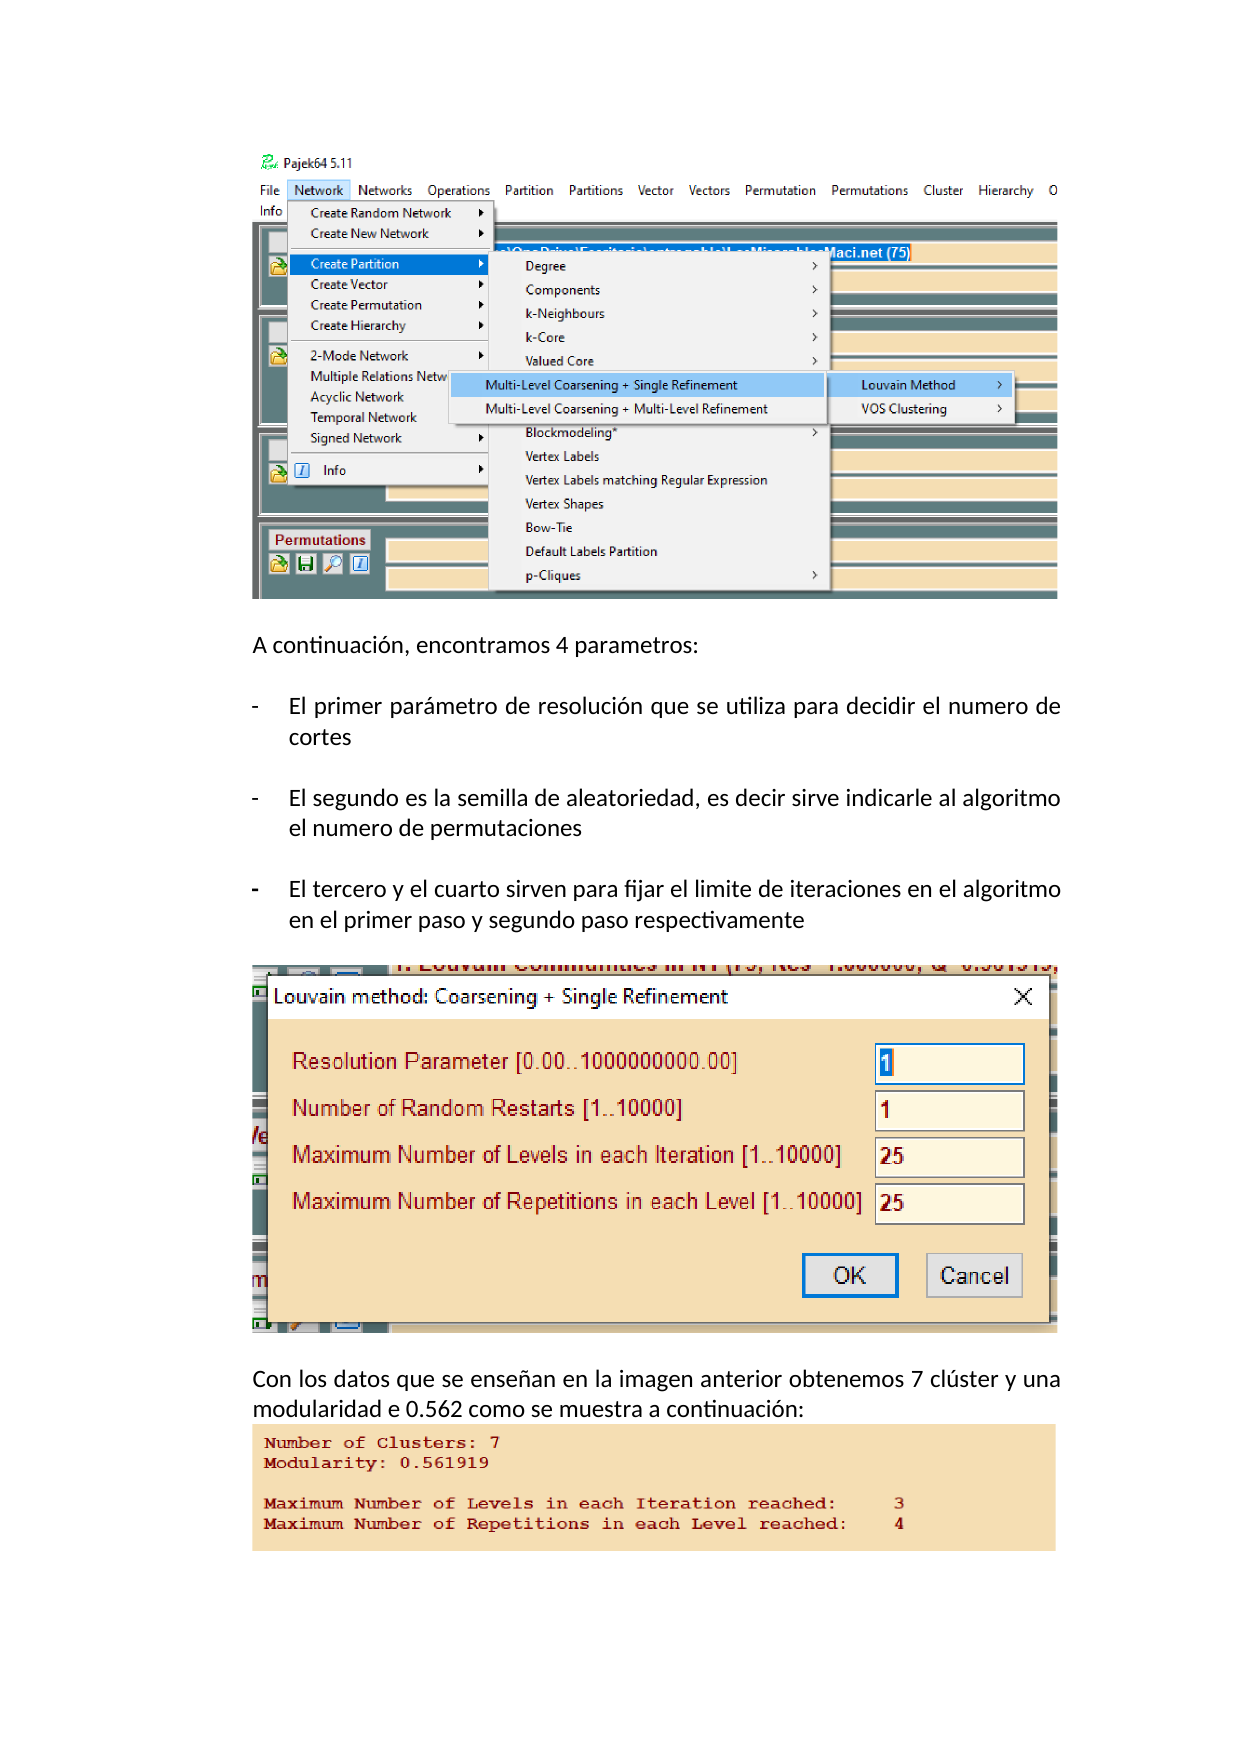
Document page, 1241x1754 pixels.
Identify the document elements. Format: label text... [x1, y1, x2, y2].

picture [252, 965, 1058, 1333]
list El segundo es la semilla de aleatoriedad, es decir sirve indicarle al algoritmo el numero de permutaciones [251, 782, 1063, 843]
list El primer parámetro de resolución que se utiliza para decidir el numero de cortes [251, 690, 1063, 751]
picture [252, 147, 1058, 599]
picture [252, 1424, 1056, 1551]
text A continuación, encontramos 4 parametros: [252, 629, 1063, 660]
list El tercero y el cuarto sirven para fijar el limite de iteraciones en el algoritmo en el primer paso y segundo paso respectivamente [251, 873, 1063, 934]
text Con los datos que se enseñan en la imagen anterior obtenemos 7 clúster y una modularidad e 0.562 como se muestra a continuación: [252, 1363, 1063, 1424]
